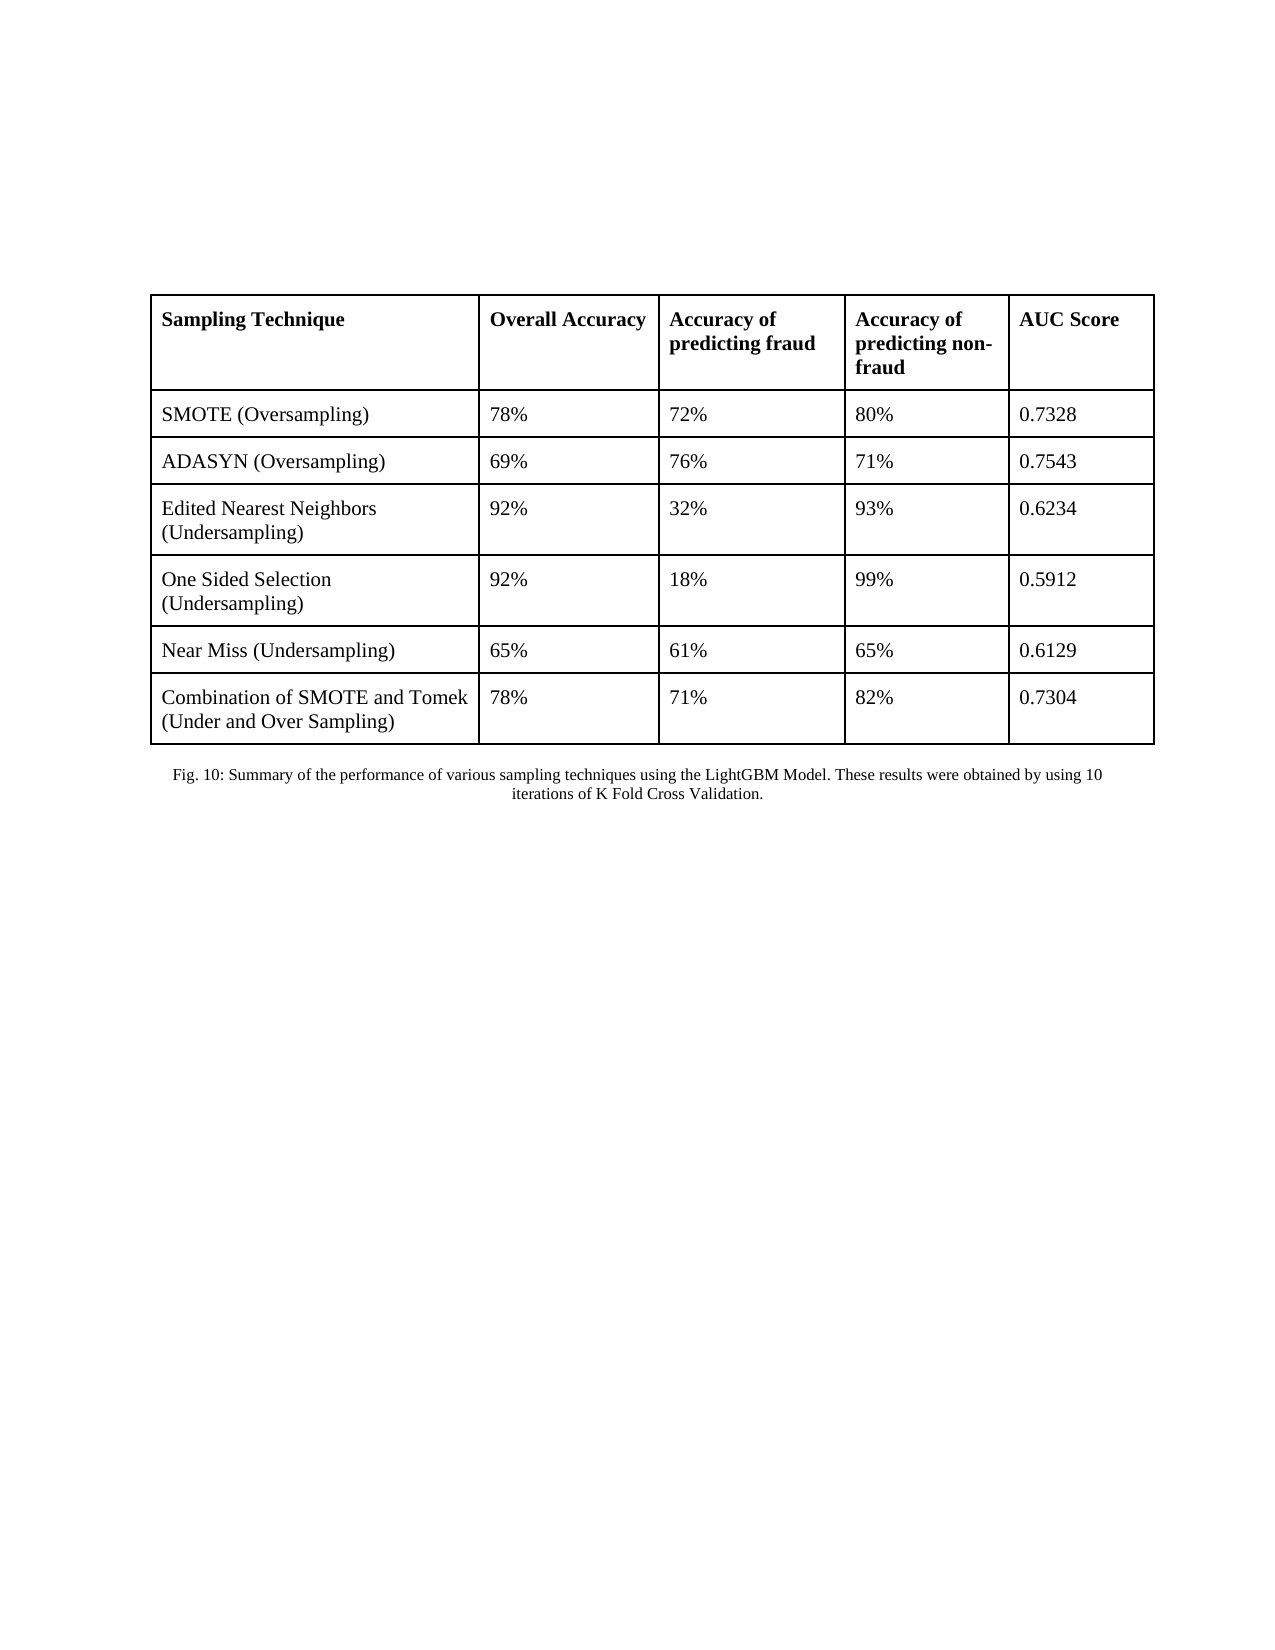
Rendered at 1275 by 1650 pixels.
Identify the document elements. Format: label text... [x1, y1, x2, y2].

table_header AUC Score [1010, 296, 1153, 389]
table_cell 93% [846, 485, 1008, 554]
table_header Overall Accuracy [480, 296, 658, 389]
table_cell 69% [480, 438, 658, 483]
table_cell 76% [660, 438, 844, 483]
table_cell ADASYN (Oversampling) [152, 438, 478, 483]
table_cell 82% [846, 674, 1008, 743]
text Fig. 10: Summary of the performance of various sampling techniques using the LightGBM Model. These results were obtained by using 10 iterations of K Fold Cross Validation. [150, 764, 1125, 803]
table_cell 0.7328 [1010, 391, 1153, 436]
table_cell 65% [480, 627, 658, 672]
table_cell 0.6234 [1010, 485, 1153, 554]
table_cell 0.6129 [1010, 627, 1153, 672]
table_cell 99% [846, 556, 1008, 625]
table_cell 92% [480, 556, 658, 625]
table_cell Combination of SMOTE and Tomek (Under and Over Sampling) [152, 674, 478, 743]
table_cell 92% [480, 485, 658, 554]
table_cell 71% [660, 674, 844, 743]
table_cell 65% [846, 627, 1008, 672]
table_cell 61% [660, 627, 844, 672]
table_header Sampling Technique [152, 296, 478, 389]
table_header Accuracy of predicting non-fraud [846, 296, 1008, 389]
table_cell One Sided Selection (Undersampling) [152, 556, 478, 625]
table_header Accuracy of predicting fraud [660, 296, 844, 389]
table_cell 78% [480, 674, 658, 743]
table_cell 80% [846, 391, 1008, 436]
table_cell 71% [846, 438, 1008, 483]
table_cell Edited Nearest Neighbors (Undersampling) [152, 485, 478, 554]
table_cell Near Miss (Undersampling) [152, 627, 478, 672]
table_cell SMOTE (Oversampling) [152, 391, 478, 436]
table_cell 0.5912 [1010, 556, 1153, 625]
table_cell 18% [660, 556, 844, 625]
table_cell 32% [660, 485, 844, 554]
table_cell 78% [480, 391, 658, 436]
table_cell 72% [660, 391, 844, 436]
table_cell 0.7304 [1010, 674, 1153, 743]
table_cell 0.7543 [1010, 438, 1153, 483]
